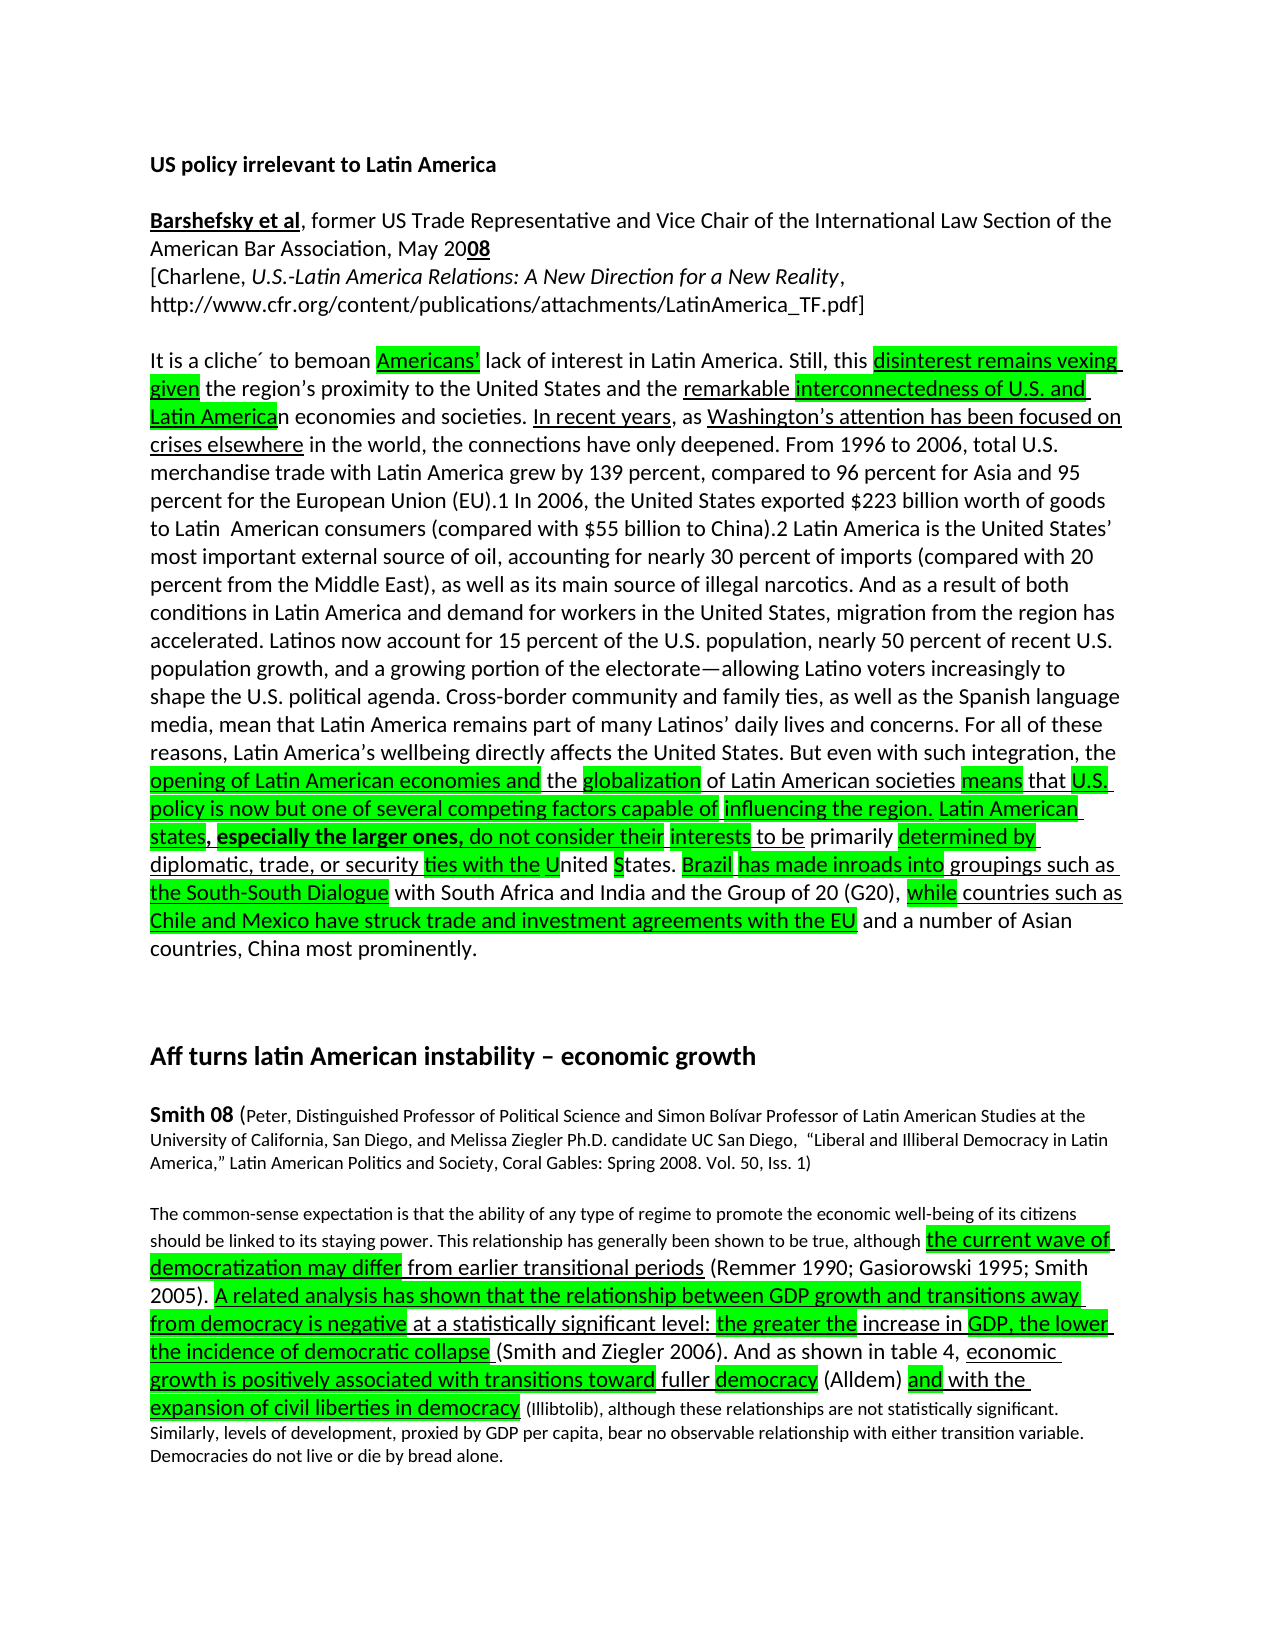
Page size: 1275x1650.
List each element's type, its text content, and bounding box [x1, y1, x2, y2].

text Barshefsky et al, former US Trade Representative and Vice Chair of the International Law Section of the American Bar Association, May 2008 [150, 206, 1125, 262]
text The common-sense expectation is that the ability of any type of regime to promote the economic well-being of its citizens should be linked to its staying power. This relationship has generally been shown to be true, although the current wave of democratization may differ from earlier transitional periods (Remmer 1990; Gasiorowski 1995; Smith 2005). A related analysis has shown that the relationship between GDP growth and transitions away from democracy is negative at a statistically significant level: the greater the increase in GDP, the lower the incidence of democratic collapse (Smith and Ziegler 2006). And as shown in table 4, economic growth is positively associated with transitions toward fuller democracy (Alldem) and with the expansion of civil liberties in democracy (Illibtolib), although these relationships are not statistically significant. Similarly, levels of development, proxied by GDP per capita, bear no observable relationship with either transition variable. Democracies do not live or die by bread alone. [150, 1202, 1125, 1467]
subtitle Aff turns latin American instability – economic growth [150, 1039, 1125, 1072]
text [Charlene, U.S.-Latin America Relations: A New Direction for a New Reality, http://www.cfr.org/content/publications/attachments/LatinAmerica_TF.pdf] [150, 262, 1125, 318]
text US policy irrelevant to Latin America [150, 150, 1125, 178]
text Smith 08 (Peter, Distinguished Professor of Political Science and Simon Bolívar Professor of Latin American Studies at the University of California, San Diego, and Melissa Ziegler Ph.D. candidate UC San Diego, “Liberal and Illiberal Democracy in Latin America,” Latin American Politics and Society, Coral Gables: Spring 2008. Vol. 50, Iss. 1) [150, 1101, 1125, 1174]
text It is a cliche´ to bemoan Americans’ lack of interest in Latin America. Still, this disinterest remains vexing given the region’s proximity to the United States and the remarkable interconnectedness of U.S. and Latin American economies and societies. In recent years, as Washington’s attention has been focused on crises elsewhere in the world, the connections have only deepened. From 1996 to 2006, total U.S. merchandise trade with Latin America grew by 139 percent, compared to 96 percent for Asia and 95 percent for the European Union (EU).1 In 2006, the United States exported $223 billion worth of goods to Latin American consumers (compared with $55 billion to China).2 Latin America is the United States’ most important external source of oil, accounting for nearly 30 percent of imports (compared with 20 percent from the Middle East), as well as its main source of illegal narcotics. And as a result of both conditions in Latin America and demand for workers in the United States, migration from the region has accelerated. Latinos now account for 15 percent of the U.S. population, nearly 50 percent of recent U.S. population growth, and a growing portion of the electorate—allowing Latino voters increasingly to shape the U.S. political agenda. Cross-border community and family ties, as well as the Spanish language media, mean that Latin America remains part of many Latinos’ daily lives and concerns. For all of these reasons, Latin America’s wellbeing directly affects the United States. But even with such integration, the opening of Latin American economies and the globalization of Latin American societies means that U.S. policy is now but one of several competing factors capable of influencing the region. Latin American states, especially the larger ones, do not consider their interests to be primarily determined by diplomatic, trade, or security ties with the United States. Brazil has made inroads into groupings such as the South-South Dialogue with South Africa and India and the Group of 20 (G20), while countries such as Chile and Mexico have struck trade and investment agreements with the EU and a number of Asian countries, China most prominently. [150, 346, 1125, 963]
